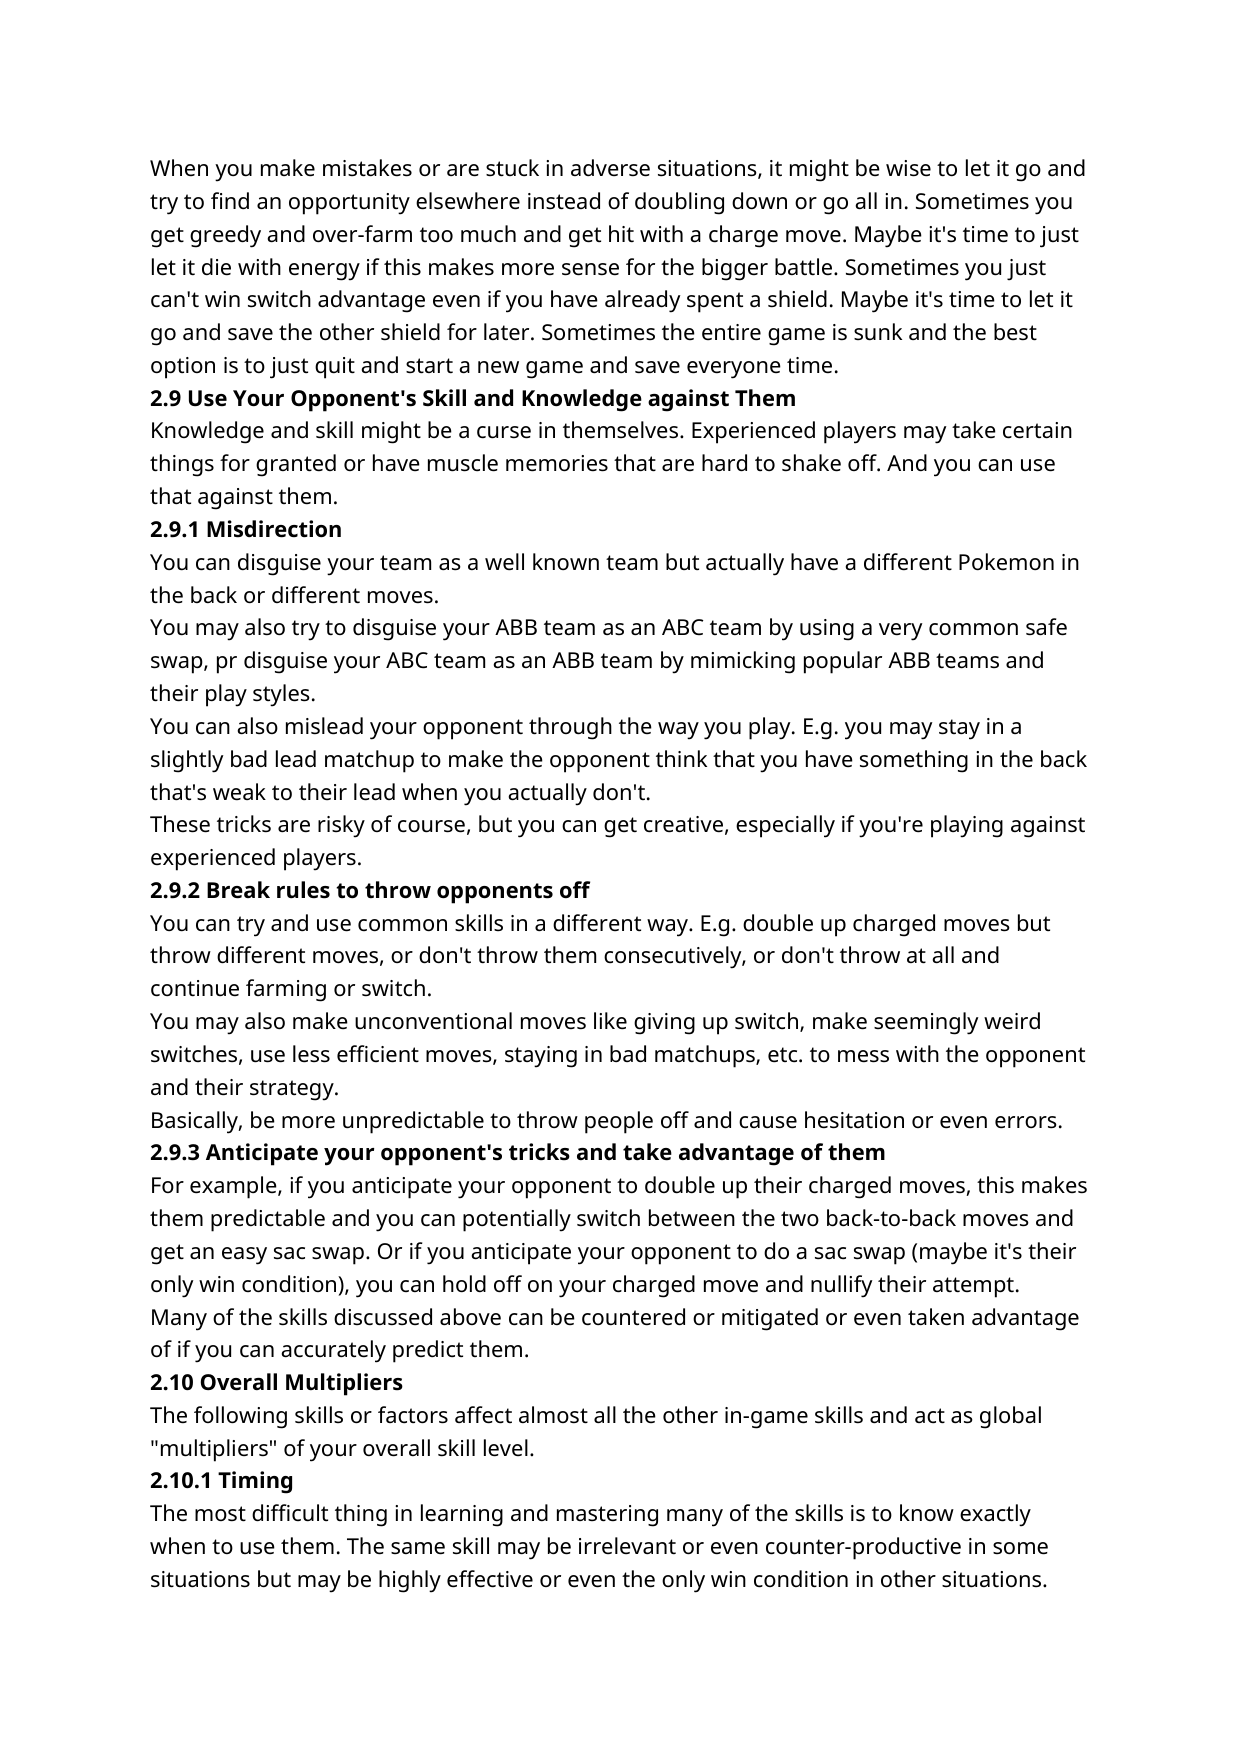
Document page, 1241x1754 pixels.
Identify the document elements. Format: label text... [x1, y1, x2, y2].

text Knowledge and skill might be a curse in themselves. Experienced players may take certain things for granted or have muscle memories that are hard to shake off. And you can use that against them. [150, 412, 1090, 511]
text You may also try to disguise your ABB team as an ABC team by using a very common safe swap, pr disguise your ABC team as an ABB team by mimicking popular ABB teams and their play styles. [150, 609, 1090, 708]
text You may also make unconventional moves like giving up switch, make seemingly weird switches, use less efficient moves, staying in bad matchups, etc. to mess with the opponent and their strategy. [150, 1003, 1090, 1102]
text Basically, be more unpredictable to throw people off and cause hesitation or even errors. [150, 1102, 1090, 1134]
text You can also mislead your opponent through the way you play. E.g. you may stay in a slightly bad lead matchup to make the opponent think that you have something in the back that's weak to their lead when you actually don't. [150, 708, 1090, 806]
text 2.9.1 Misdirection [150, 511, 1090, 544]
text 2.9.3 Anticipate your opponent's tricks and take advantage of them [150, 1134, 1090, 1167]
text You can disguise your team as a well known team but actually have a different Pokemon in the back or different moves. [150, 544, 1090, 609]
text 2.9.2 Break rules to throw opponents off [150, 872, 1090, 905]
text The following skills or factors affect almost all the other in-game skills and act as global "multipliers" of your overall skill level. [150, 1397, 1090, 1462]
text These tricks are risky of course, but you can get creative, especially if you're playing against experienced players. [150, 806, 1090, 872]
text 2.10.1 Timing [150, 1462, 1090, 1495]
text You can try and use common skills in a different way. E.g. double up charged moves but throw different moves, or don't throw them consecutively, or don't throw at all and continue farming or switch. [150, 905, 1090, 1003]
text 2.9 Use Your Opponent's Skill and Knowledge against Them [150, 380, 1090, 412]
text When you make mistakes or are stuck in adverse situations, it might be wise to let it go and try to find an opportunity elsewhere instead of doubling down or go all in. Sometimes you get greedy and over-farm too much and get hit with a charge move. Maybe it's time to just let it die with energy if this makes more sense for the bigger battle. Sometimes you just can't win switch advantage even if you have already spent a shield. Maybe it's time to let it go and save the other shield for later. Sometimes the entire game is sunk and the best option is to just quit and start a new game and save everyone time. [150, 150, 1090, 380]
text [150, 1495, 1090, 1594]
text 2.10 Overall Multipliers [150, 1364, 1090, 1397]
text Many of the skills discussed above can be countered or mitigated or even taken advantage of if you can accurately predict them. [150, 1298, 1090, 1364]
text For example, if you anticipate your opponent to double up their charged moves, this makes them predictable and you can potentially switch between the two back-to-back moves and get an easy sac swap. Or if you anticipate your opponent to do a sac swap (maybe it's their only win condition), you can hold off on your charged move and nullify their attempt. [150, 1167, 1090, 1298]
